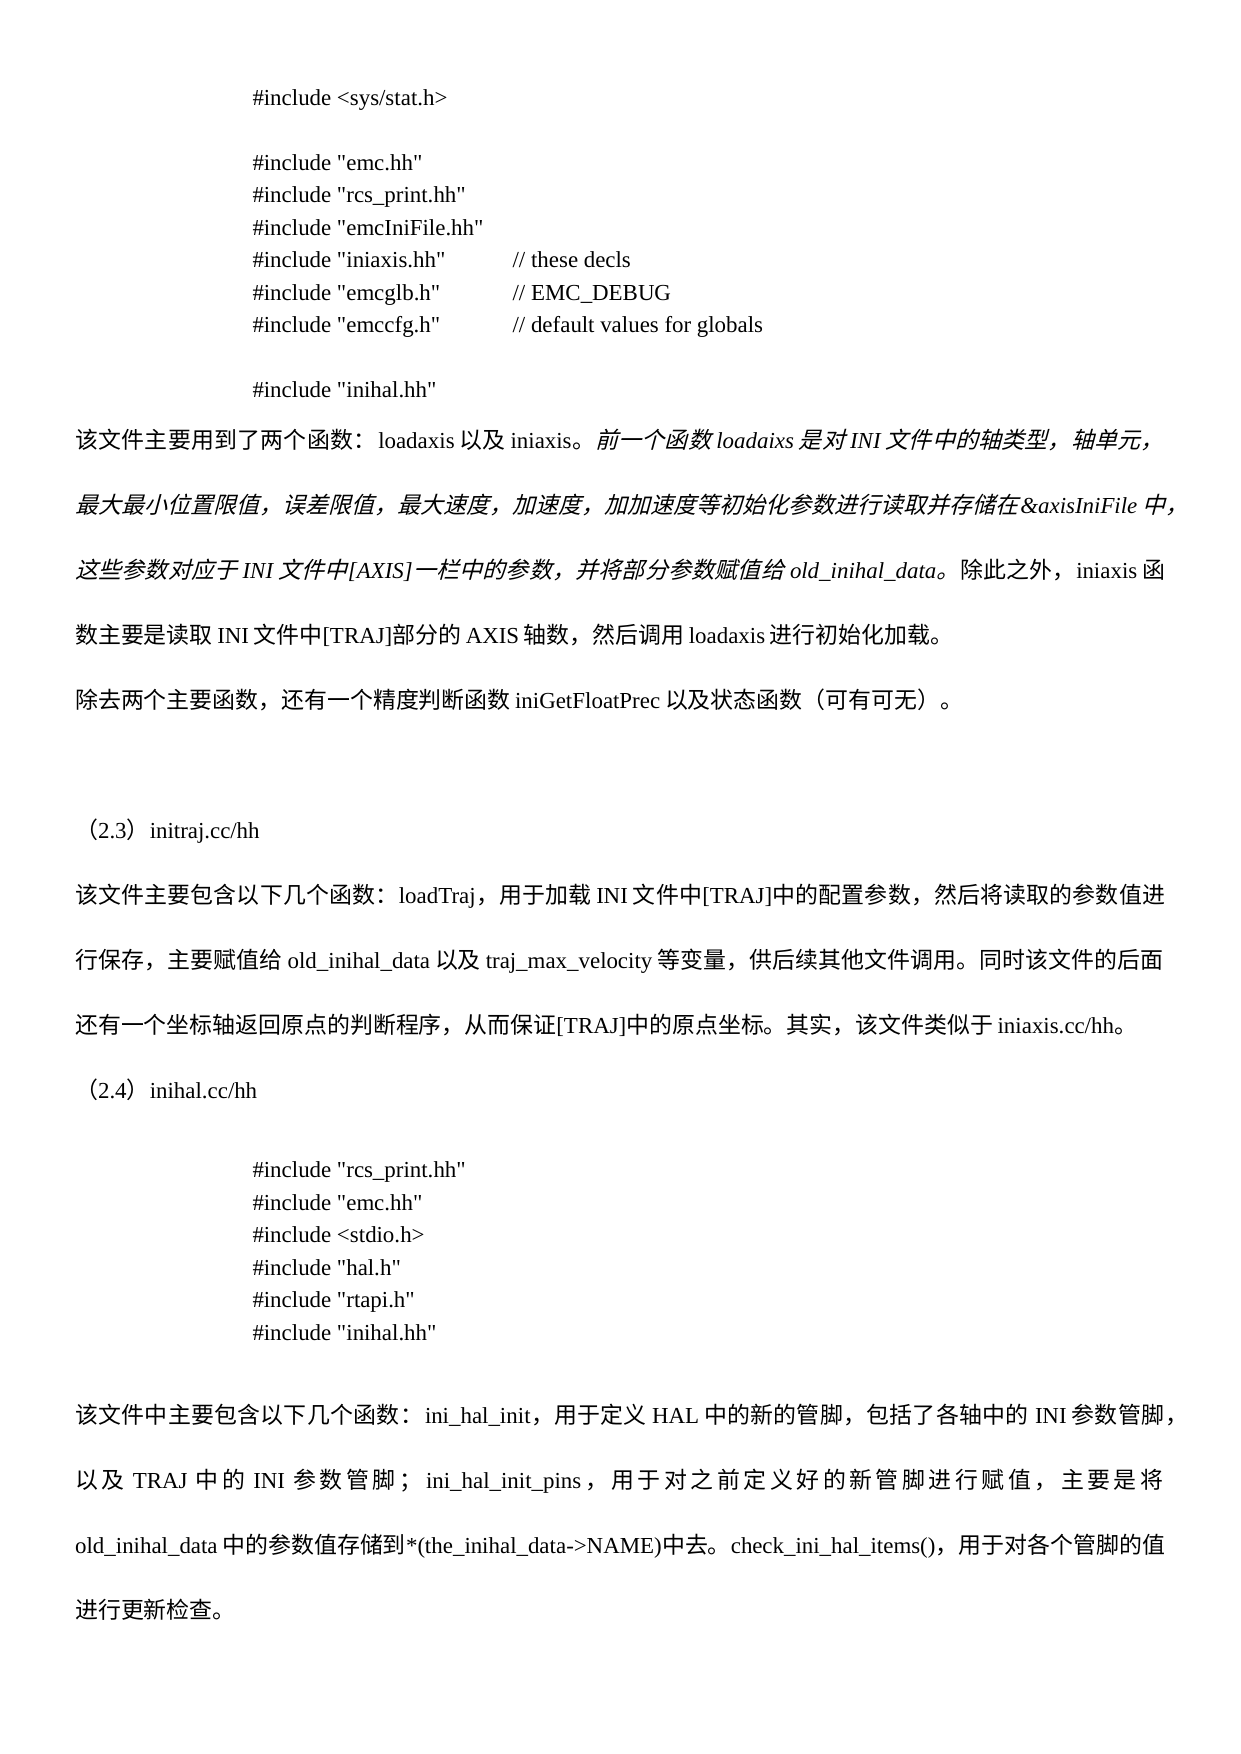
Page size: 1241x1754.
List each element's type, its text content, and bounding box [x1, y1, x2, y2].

text （2.4）inihal.cc/hh [75, 1056, 1165, 1121]
text 该文件主要用到了两个函数：loadaxis以及iniaxis。前一个函数loadaixs是对INI文件中的轴类型，轴单元，最大最小位置限值，误差限值，最大速度，加速度，加加速度等初始化参数进行读取并存储在&axisIniFile中，这些参数对应于INI文件中[AXIS]一栏中的参数，并将部分参数赋值给old_inihal_data。除此之外，iniaxis函数主要是读取INI文件中[TRAJ]部分的AXIS轴数，然后调用loadaxis进行初始化加载。 [75, 406, 1165, 666]
text 该文件主要包含以下几个函数：loadTraj，用于加载INI文件中[TRAJ]中的配置参数，然后将读取的参数值进行保存，主要赋值给old_inihal_data以及traj_max_velocity等变量，供后续其他文件调用。同时该文件的后面还有一个坐标轴返回原点的判断程序，从而保证[TRAJ]中的原点坐标。其实，该文件类似于iniaxis.cc/hh。 [75, 861, 1165, 1056]
text 除去两个主要函数，还有一个精度判断函数iniGetFloatPrec以及状态函数（可有可无）。 [75, 666, 1165, 731]
text （2.3）initraj.cc/hh [75, 796, 1165, 861]
text #include "emc.hh" [252, 146, 1165, 178]
text #include "inihal.hh" [252, 373, 1165, 406]
text #include "hal.h" [75, 1251, 1165, 1283]
text #include <stdio.h> [75, 1218, 1165, 1251]
text #include "rcs_print.hh" [75, 1153, 1165, 1186]
text #include "rtapi.h" [75, 1283, 1165, 1316]
text 该文件中主要包含以下几个函数：ini_hal_init，用于定义HAL中的新的管脚，包括了各轴中的INI参数管脚，以及TRAJ中的INI参数管脚；ini_hal_init_pins，用于对之前定义好的新管脚进行赋值，主要是将old_inihal_data中的参数值存储到*(the_inihal_data->NAME)中去。check_ini_hal_items()，用于对各个管脚的值进行更新检查。 [75, 1381, 1165, 1641]
text #include "emc.hh" [75, 1186, 1165, 1218]
text #include "emcIniFile.hh" [252, 211, 1165, 243]
text #include "emcglb.h" // EMC_DEBUG [252, 276, 1165, 308]
text #include <sys/stat.h> [252, 81, 1165, 113]
text #include "iniaxis.hh" // these decls [252, 243, 1165, 276]
text #include "emccfg.h" // default values for globals [252, 308, 1165, 341]
text #include "inihal.hh" [75, 1316, 1165, 1348]
text #include "rcs_print.hh" [252, 178, 1165, 211]
